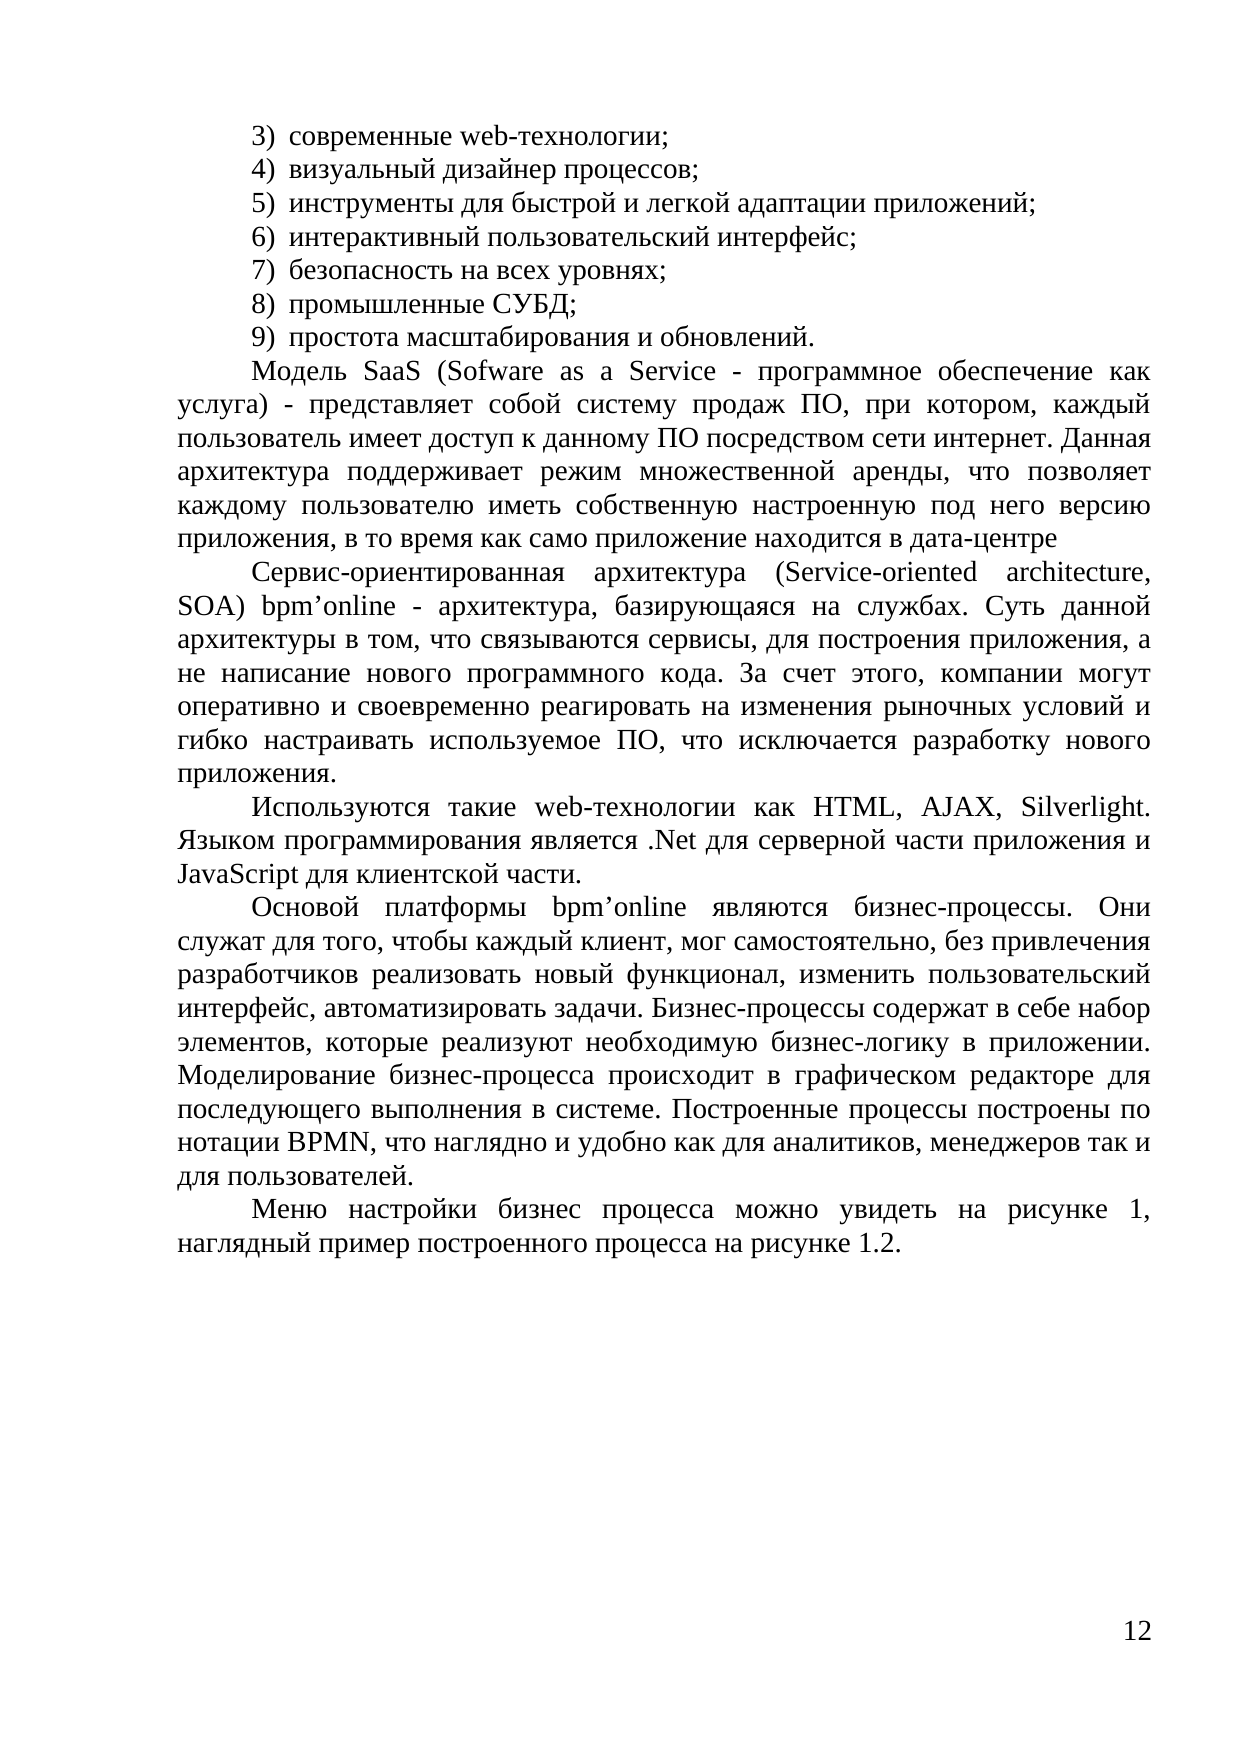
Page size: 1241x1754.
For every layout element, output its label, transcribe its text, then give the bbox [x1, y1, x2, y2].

list безопасность на всех уровнях; [251, 252, 1152, 286]
list современные web-технологии; [251, 118, 1152, 152]
list интерактивный пользовательский интерфейс; [251, 219, 1152, 252]
list промышленные СУБД; [251, 286, 1152, 319]
text Используются такие web-технологии как HTML, AJAX, Silverlight. Языком программирования является .Net для серверной части приложения и JavaScript для клиентской части. [177, 789, 1152, 889]
list простота масштабирования и обновлений. [251, 319, 1152, 353]
list инструменты для быстрой и легкой адаптации приложений; [251, 185, 1152, 219]
text Модель SaaS (Sofware as a Service - программное обеспечение как услуга) - представляет собой систему продаж ПО, при котором, каждый пользователь имеет доступ к данному ПО посредством сети интернет. Данная архитектура поддерживает режим множественной аренды, что позволяет каждому пользователю иметь собственную настроенную под него версию приложения, в то время как само приложение находится в дата-центре [177, 353, 1152, 554]
text Сервис-ориентированная архитектура (Service-oriented architecture, SOA) bpm’online - архитектура, базирующаяся на службах. Суть данной архитектуры в том, что связываются сервисы, для построения приложения, а не написание нового программного кода. За счет этого, компании могут оперативно и своевременно реагировать на изменения рыночных условий и гибко настраивать используемое ПО, что исключается разработку нового приложения. [177, 554, 1152, 789]
text Основой платформы bpm’online являются бизнес-процессы. Они служат для того, чтобы каждый клиент, мог самостоятельно, без привлечения разработчиков реализовать новый функционал, изменить пользовательский интерфейс, автоматизировать задачи. Бизнес-процессы содержат в себе набор элементов, которые реализуют необходимую бизнес-логику в приложении. Моделирование бизнес-процесса происходит в графическом редакторе для последующего выполнения в системе. Построенные процессы построены по нотации BPMN, что наглядно и удобно как для аналитиков, менеджеров так и для пользователей. [177, 889, 1152, 1191]
list визуальный дизайнер процессов; [251, 152, 1152, 185]
text Меню настройки бизнес процесса можно увидеть на рисунке 1, наглядный пример построенного процесса на рисунке 1.2. [177, 1191, 1152, 1258]
